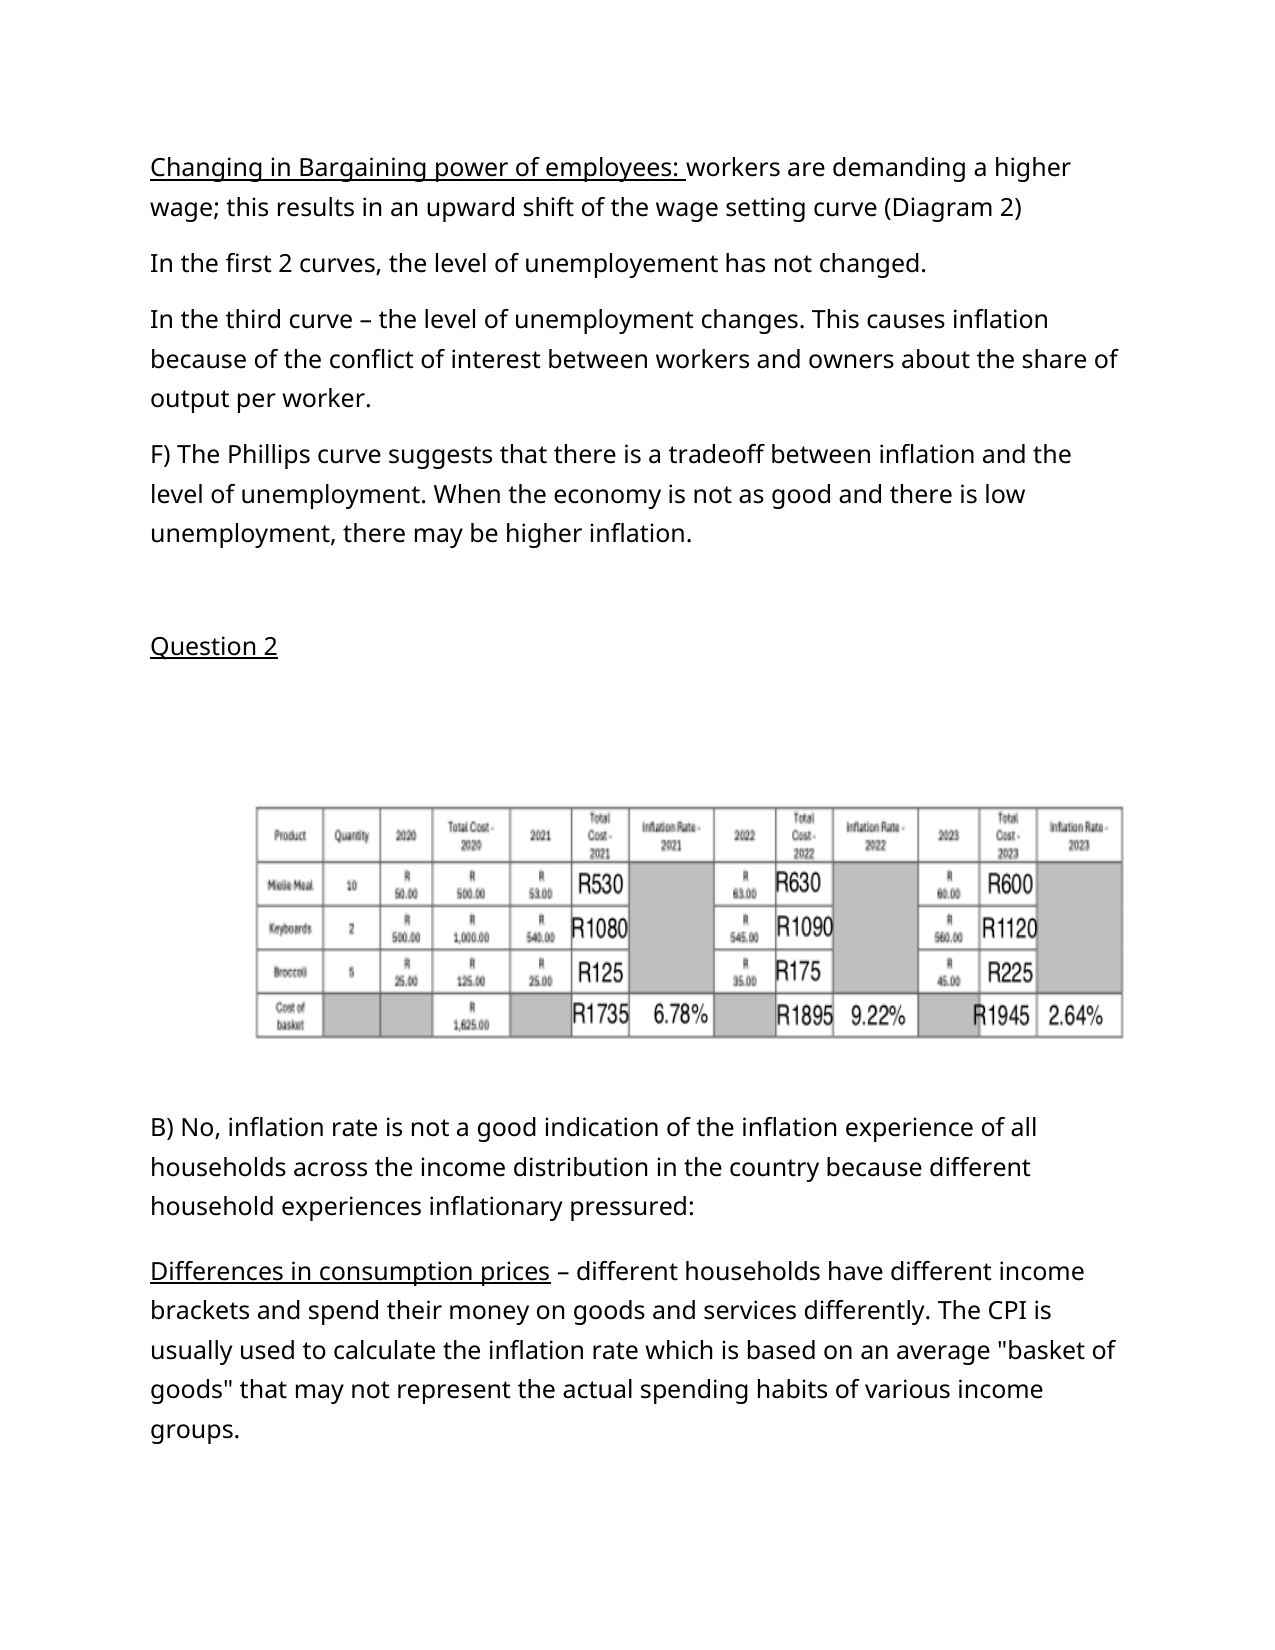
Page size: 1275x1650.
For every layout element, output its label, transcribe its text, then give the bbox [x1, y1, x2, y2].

text F) The Phillips curve suggests that there is a tradeoff between inflation and the level of unemployment. When the economy is not as good and there is low unemployment, there may be higher inflation. [150, 437, 1125, 550]
text B) No, inflation rate is not a good indication of the inflation experience of all households across the income distribution in the country because different household experiences inflationary pressured: [150, 1110, 1125, 1223]
text In the third curve – the level of unemployment changes. This causes inflation because of the conflict of interest between workers and owners about the share of output per worker. [150, 302, 1125, 415]
text Question 2 [150, 628, 1125, 662]
text In the first 2 curves, the level of unemployement has not changed. [150, 246, 1125, 280]
text Changing in Bargaining power of employees: workers are demanding a higher wage; this results in an upward shift of the wage setting curve (Diagram 2) [150, 150, 1125, 223]
text Differences in consumption prices – different households have different income brackets and spend their money on goods and services differently. The CPI is usually used to calculate the inflation rate which is based on an average "basket of goods" that may not represent the actual spending habits of various income groups. [150, 1253, 1125, 1445]
